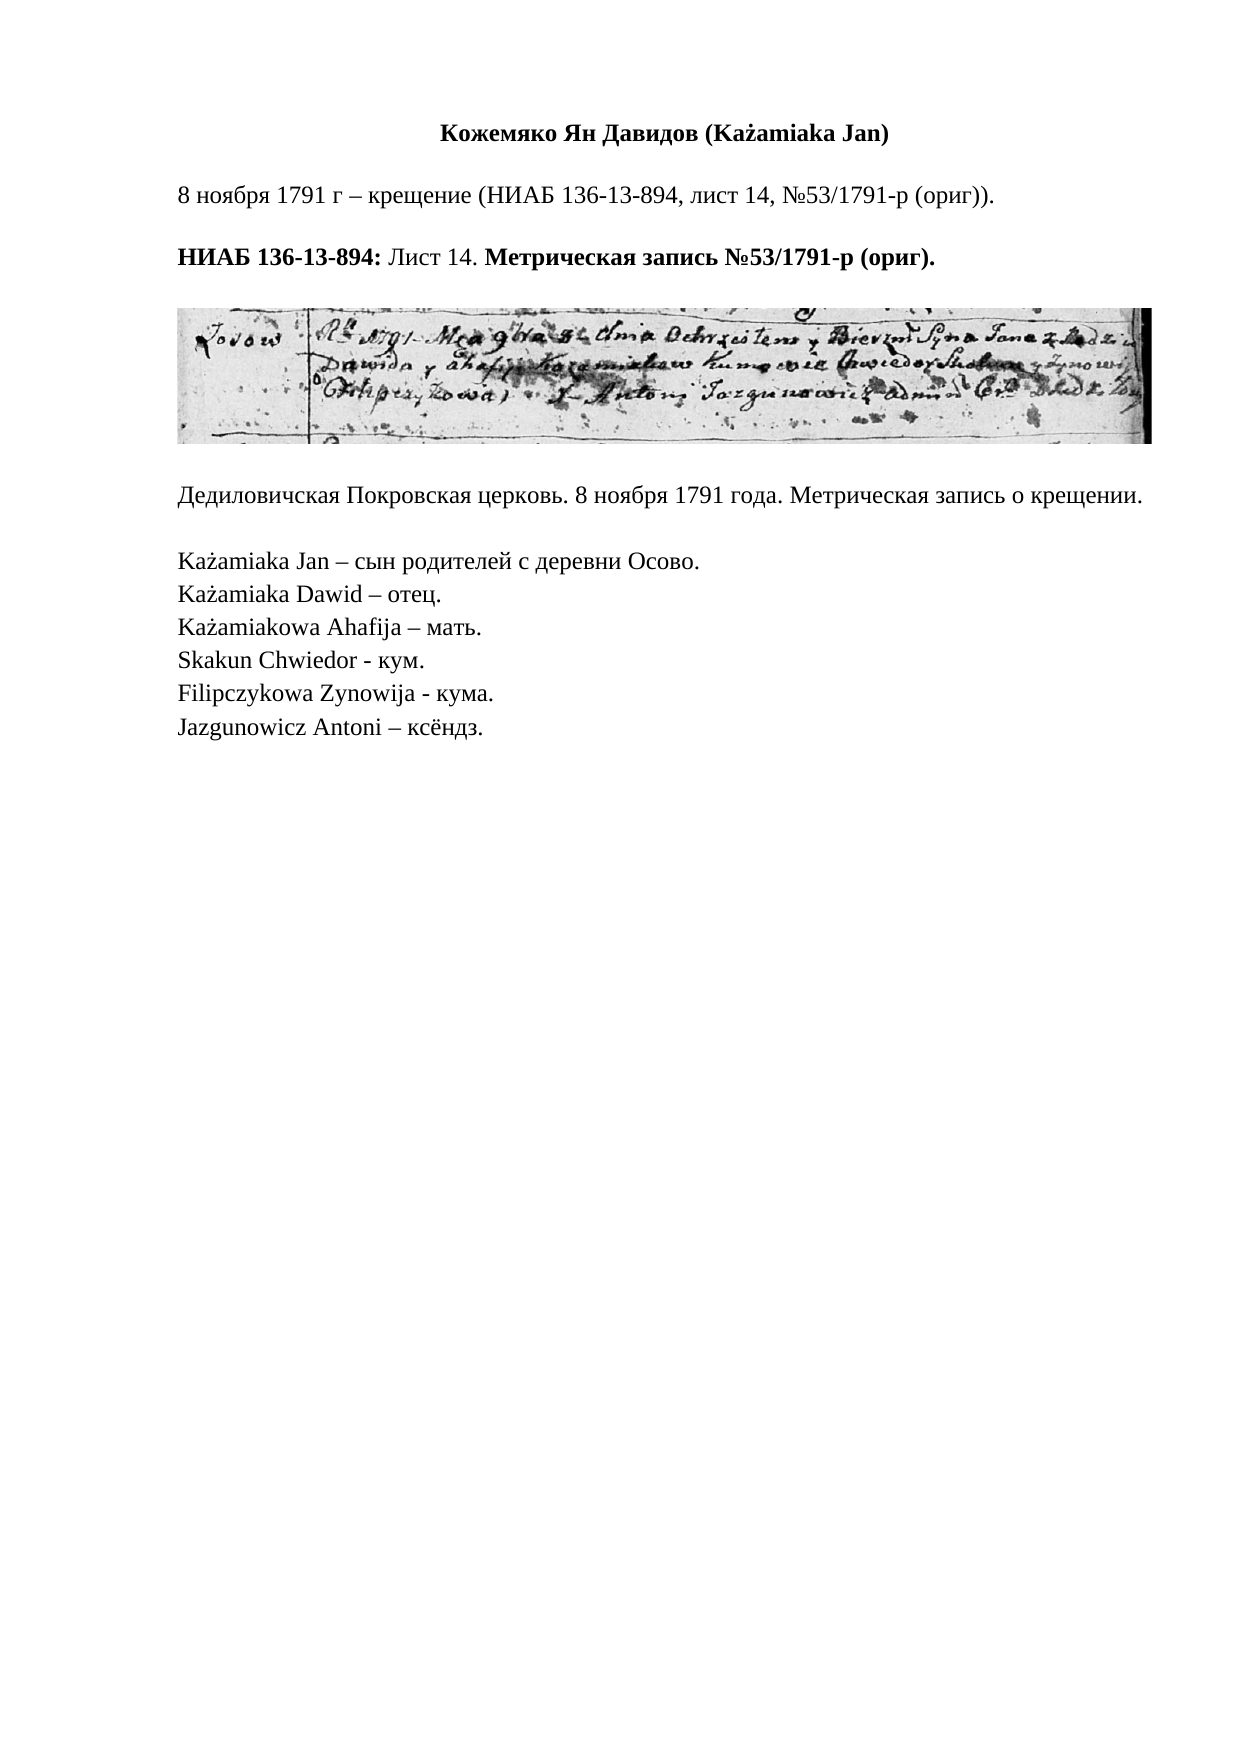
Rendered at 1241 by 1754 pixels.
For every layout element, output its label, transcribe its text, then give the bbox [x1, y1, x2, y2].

text Дедиловичская Покровская церковь. 8 ноября 1791 года. Метрическая запись о крещении. [177, 480, 1152, 509]
picture [177, 308, 1152, 444]
text Skakun Chwiedor - кум. [177, 646, 1152, 674]
text Jazgunowicz Antoni – ксёндз. [177, 712, 1152, 740]
text Кожемяко Ян Давидов (Każamiaka Jan) [177, 118, 1152, 147]
text Filipczykowa Zynowija - кума. [177, 678, 1152, 707]
text 8 ноября 1791 г – крещение (НИАБ 136-13-894, лист 14, №53/1791-р (ориг)). [177, 180, 1152, 209]
text Każamiaka Dawid – отец. [177, 579, 1152, 608]
text Każamiaka Jan – сын родителей с деревни Осовo. [177, 546, 1152, 575]
text НИАБ 136-13-894: Лист 14. Метрическая запись №53/1791-р (ориг). [177, 242, 1152, 271]
text Każamiakowa Ahafija – мать. [177, 612, 1152, 641]
